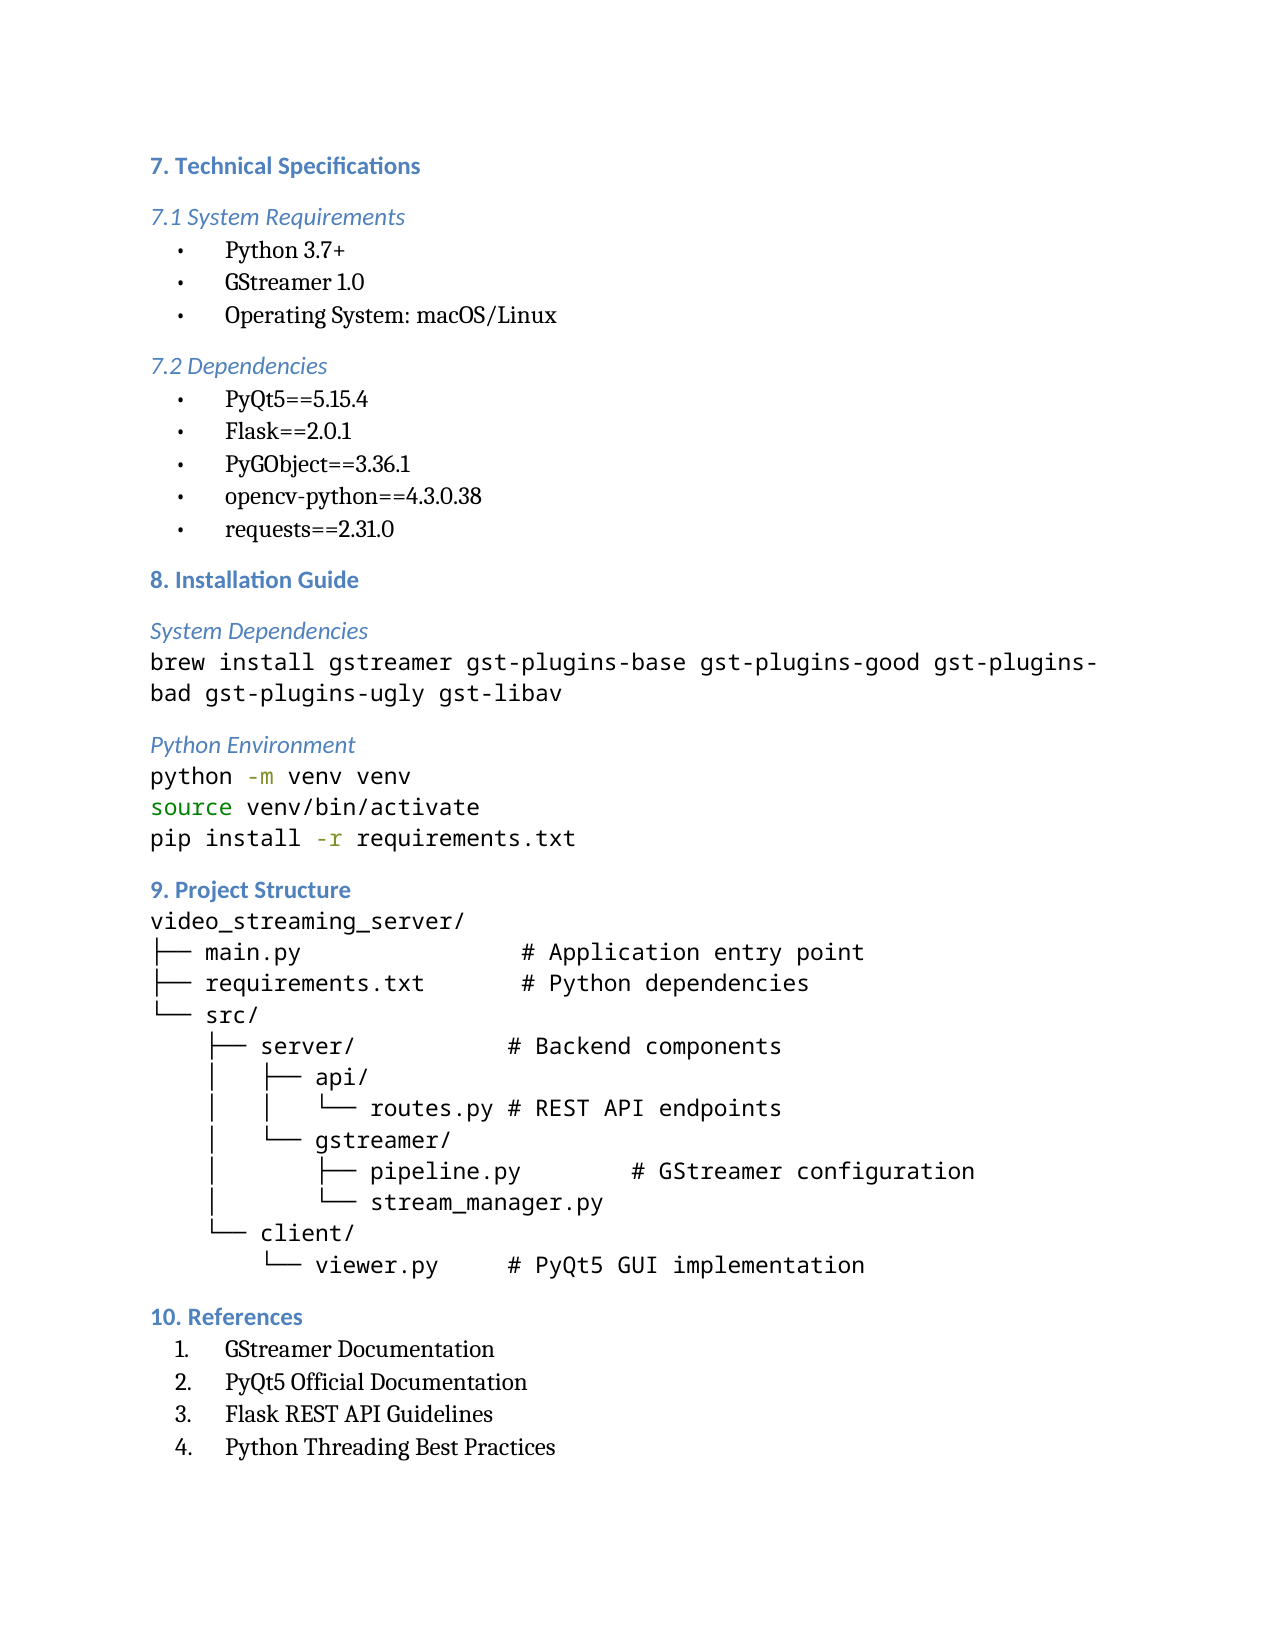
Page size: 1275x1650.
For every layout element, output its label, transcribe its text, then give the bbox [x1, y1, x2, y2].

list opencv-python==4.3.0.38 [175, 482, 1125, 511]
list PyQt5 Official Documentation [175, 1367, 1125, 1396]
list Operating System: macOS/Linux [175, 301, 1125, 329]
subtitle 7.2 Dependencies [150, 350, 1125, 381]
text brew install gstreamer gst-plugins-base gst-plugins-good gst-plugins-bad gst-plugins-ugly gst-libav [150, 646, 1125, 708]
list GStreamer Documentation [175, 1335, 1125, 1364]
subtitle 7. Technical Specifications [150, 150, 1125, 181]
subtitle Python Environment [150, 729, 1125, 760]
subtitle 8. Installation Guide [150, 564, 1125, 594]
list requests==2.31.0 [175, 514, 1125, 543]
list PyQt5==5.15.4 [175, 384, 1125, 413]
list PyGObject==3.36.1 [175, 449, 1125, 478]
list Python 3.7+ [175, 236, 1125, 264]
list Python Threading Best Practices [175, 1432, 1125, 1461]
subtitle 7.1 System Requirements [150, 201, 1125, 232]
list GStreamer 1.0 [175, 268, 1125, 297]
subtitle 10. References [150, 1301, 1125, 1331]
subtitle System Dependencies [150, 615, 1125, 646]
list Flask==2.0.1 [175, 417, 1125, 446]
subtitle 9. Project Structure [150, 874, 1125, 905]
list Flask REST API Guidelines [175, 1400, 1125, 1429]
text python -m venv venv source venv/bin/activate pip install -r requirements.txt [150, 760, 1125, 853]
text video_streaming_server/ ├── main.py # Application entry point ├── requirements.txt # Python dependencies └── src/ ├── server/ # Backend components │ ├── api/ │ │ └── routes.py # REST API endpoints │ └── gstreamer/ │ ├── pipeline.py # GStreamer configuration │ └── stream_manager.py └── client/ └── viewer.py # PyQt5 GUI implementation [150, 905, 1125, 1280]
